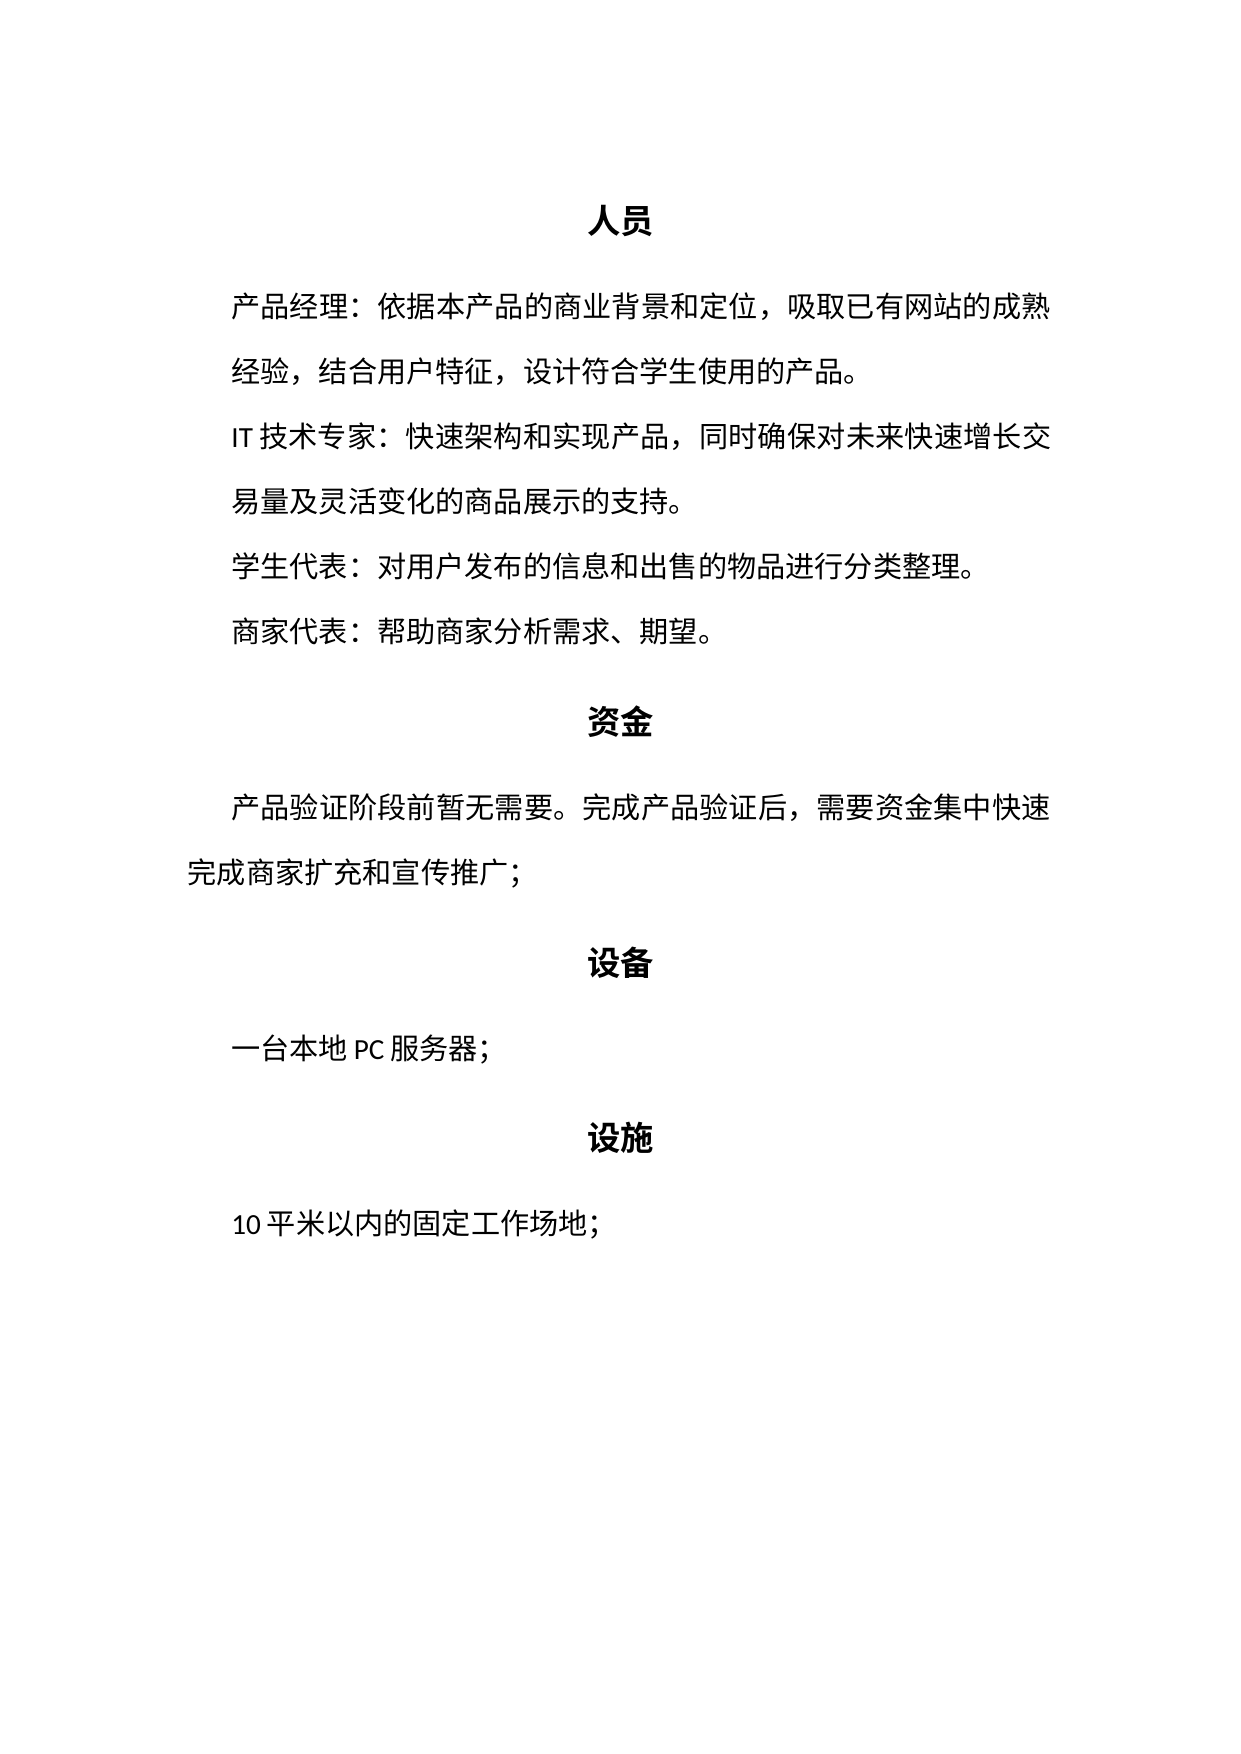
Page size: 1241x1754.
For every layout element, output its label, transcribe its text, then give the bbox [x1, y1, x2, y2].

text 10平米以内的固定工作场地； [187, 1189, 1053, 1254]
text 商家代表：帮助商家分析需求、期望。 [231, 598, 1053, 663]
subtitle 设施 [187, 1104, 1053, 1169]
text 一台本地PC服务器； [187, 1014, 1053, 1079]
text 学生代表：对用户发布的信息和出售的物品进行分类整理。 [231, 533, 1053, 598]
subtitle 人员 [187, 187, 1053, 252]
text 产品经理：依据本产品的商业背景和定位，吸取已有网站的成熟经验，结合用户特征，设计符合学生使用的产品。 [231, 273, 1053, 403]
subtitle 设备 [187, 928, 1053, 993]
text 产品验证阶段前暂无需要。完成产品验证后，需要资金集中快速完成商家扩充和宣传推广； [187, 773, 1053, 903]
subtitle 资金 [187, 688, 1053, 753]
text IT技术专家：快速架构和实现产品，同时确保对未来快速增长交易量及灵活变化的商品展示的支持。 [231, 403, 1053, 533]
